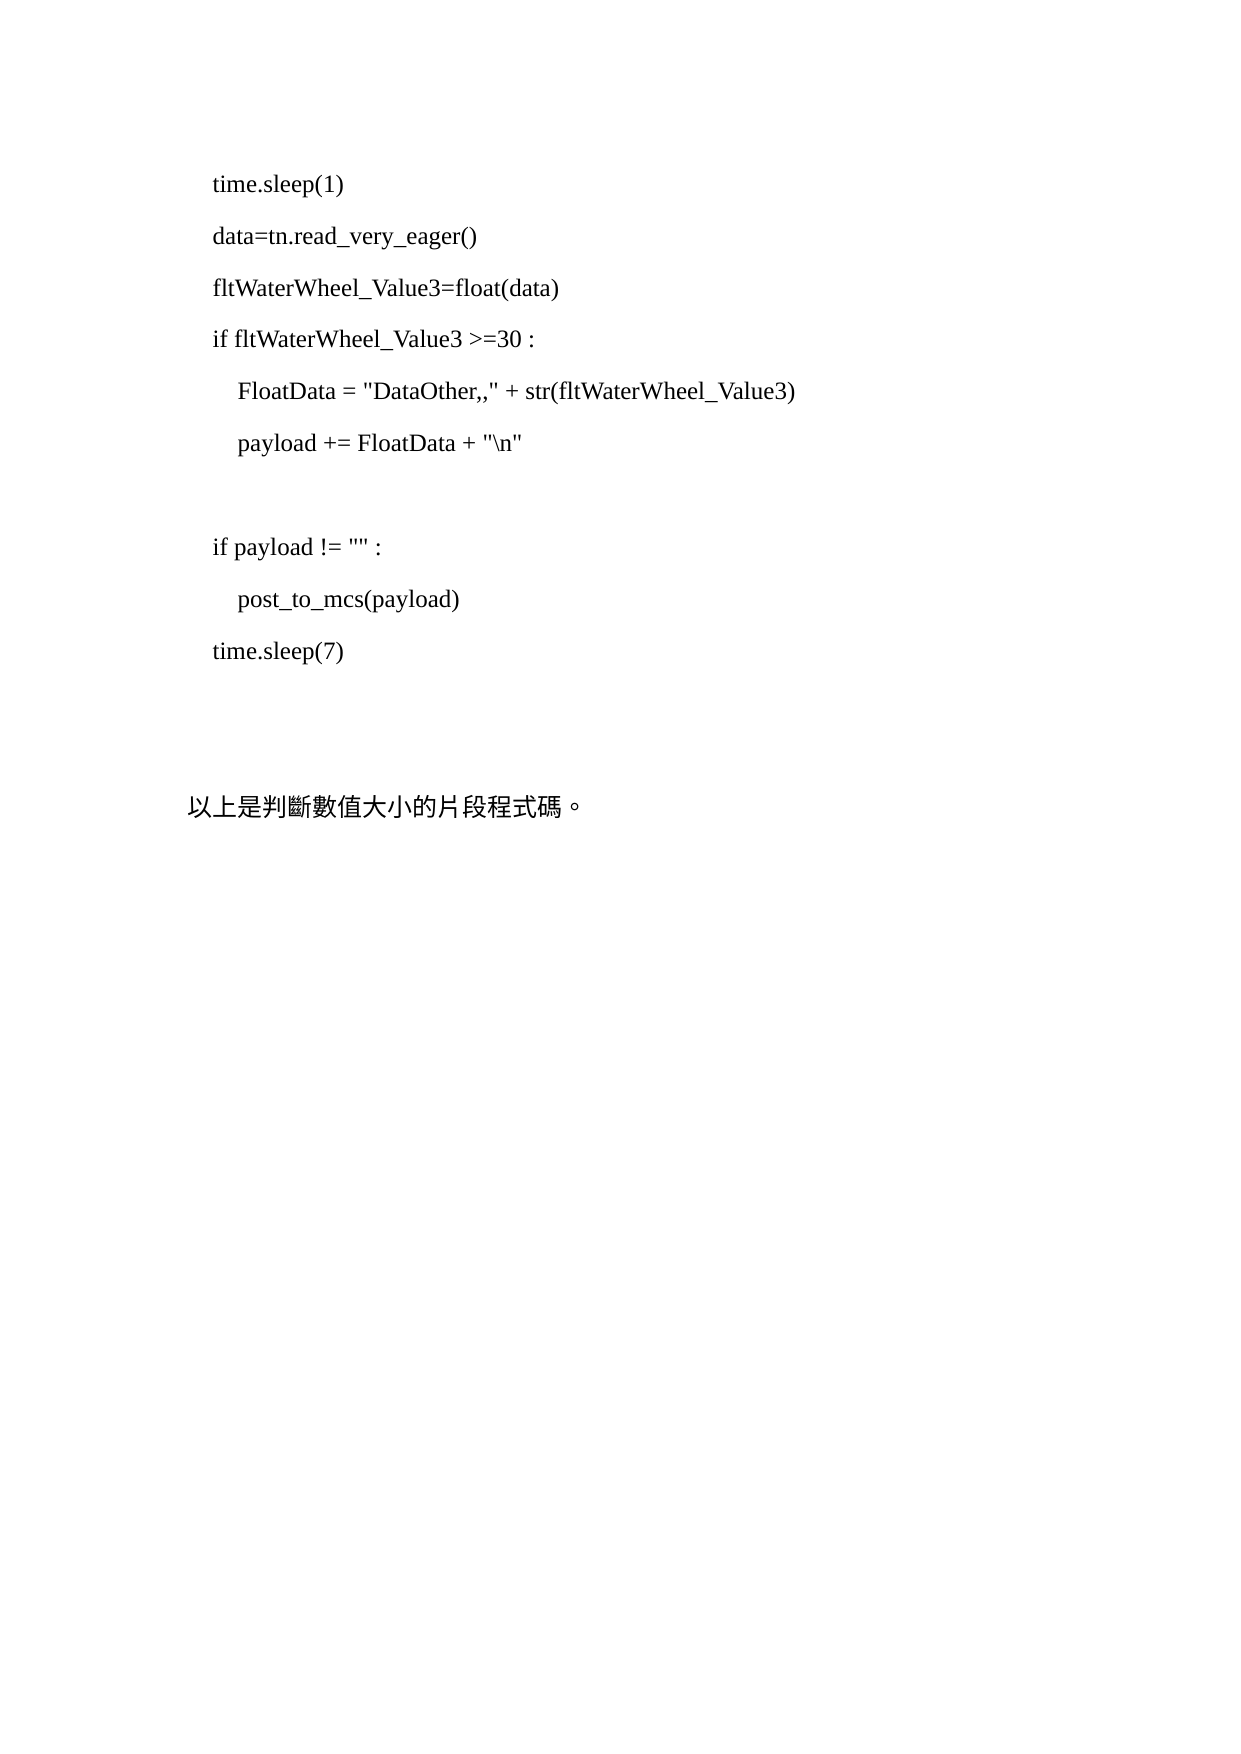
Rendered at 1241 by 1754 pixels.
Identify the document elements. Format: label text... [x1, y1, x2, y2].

text time.sleep(7) [187, 631, 1053, 669]
text time.sleep(1) [187, 164, 1053, 202]
text if fltWaterWheel_Value3 >=30 : [187, 320, 1053, 358]
text post_to_mcs(payload) [187, 579, 1053, 617]
text FloatData = "DataOther,," + str(fltWaterWheel_Value3) [187, 372, 1053, 409]
text data=tn.read_very_eager() [187, 216, 1053, 254]
text if payload != "" : [187, 528, 1053, 565]
text 以上是判斷數值大小的片段程式碼。 [187, 787, 1053, 824]
text payload += FloatData + "\n" [187, 424, 1053, 461]
text fltWaterWheel_Value3=float(data) [187, 268, 1053, 306]
